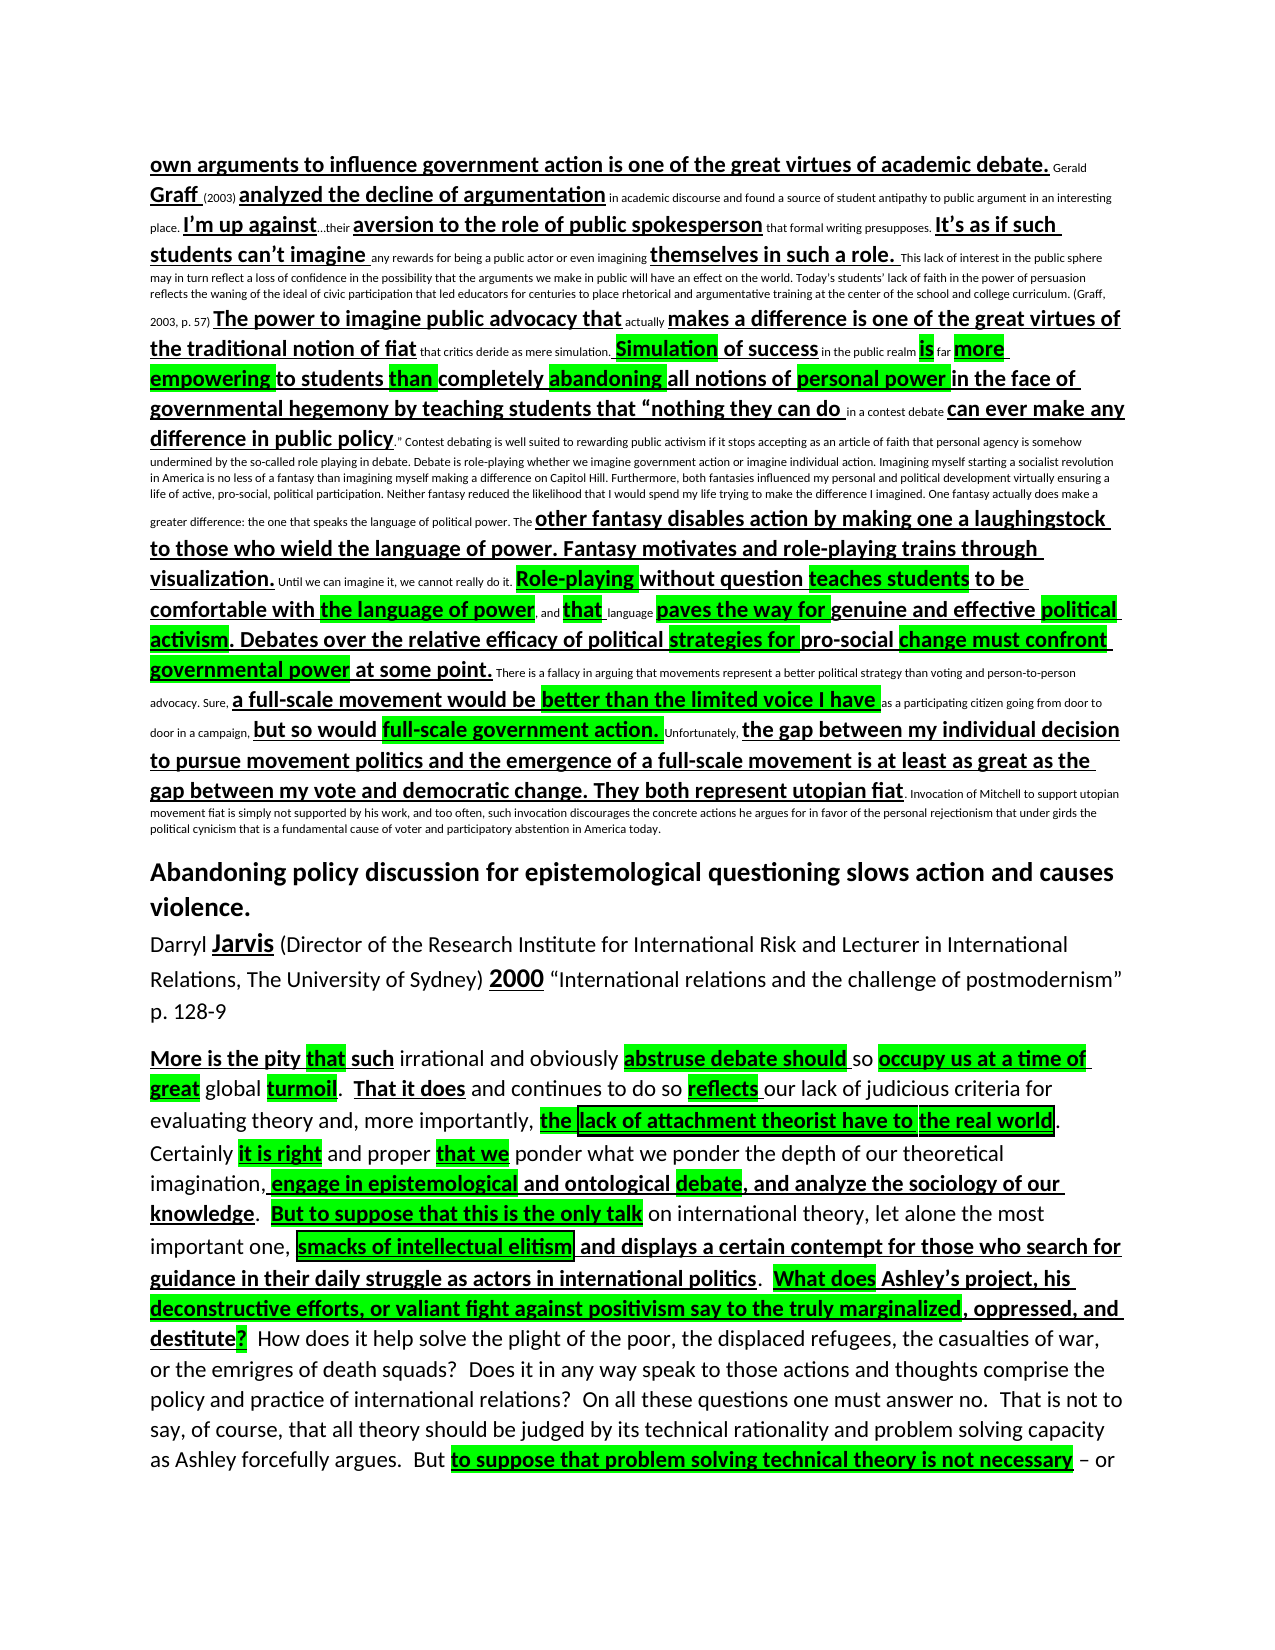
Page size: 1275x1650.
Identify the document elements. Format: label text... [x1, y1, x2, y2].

text Darryl Jarvis (Director of the Research Institute for International Risk and Lecturer in International Relations, The University of Sydney) 2000 “International relations and the challenge of postmodernism” p. 128-9 [150, 926, 1125, 1025]
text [150, 150, 1125, 837]
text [150, 1044, 1125, 1473]
subtitle Abandoning policy discussion for epistemological questioning slows action and causes violence. [150, 855, 1125, 923]
